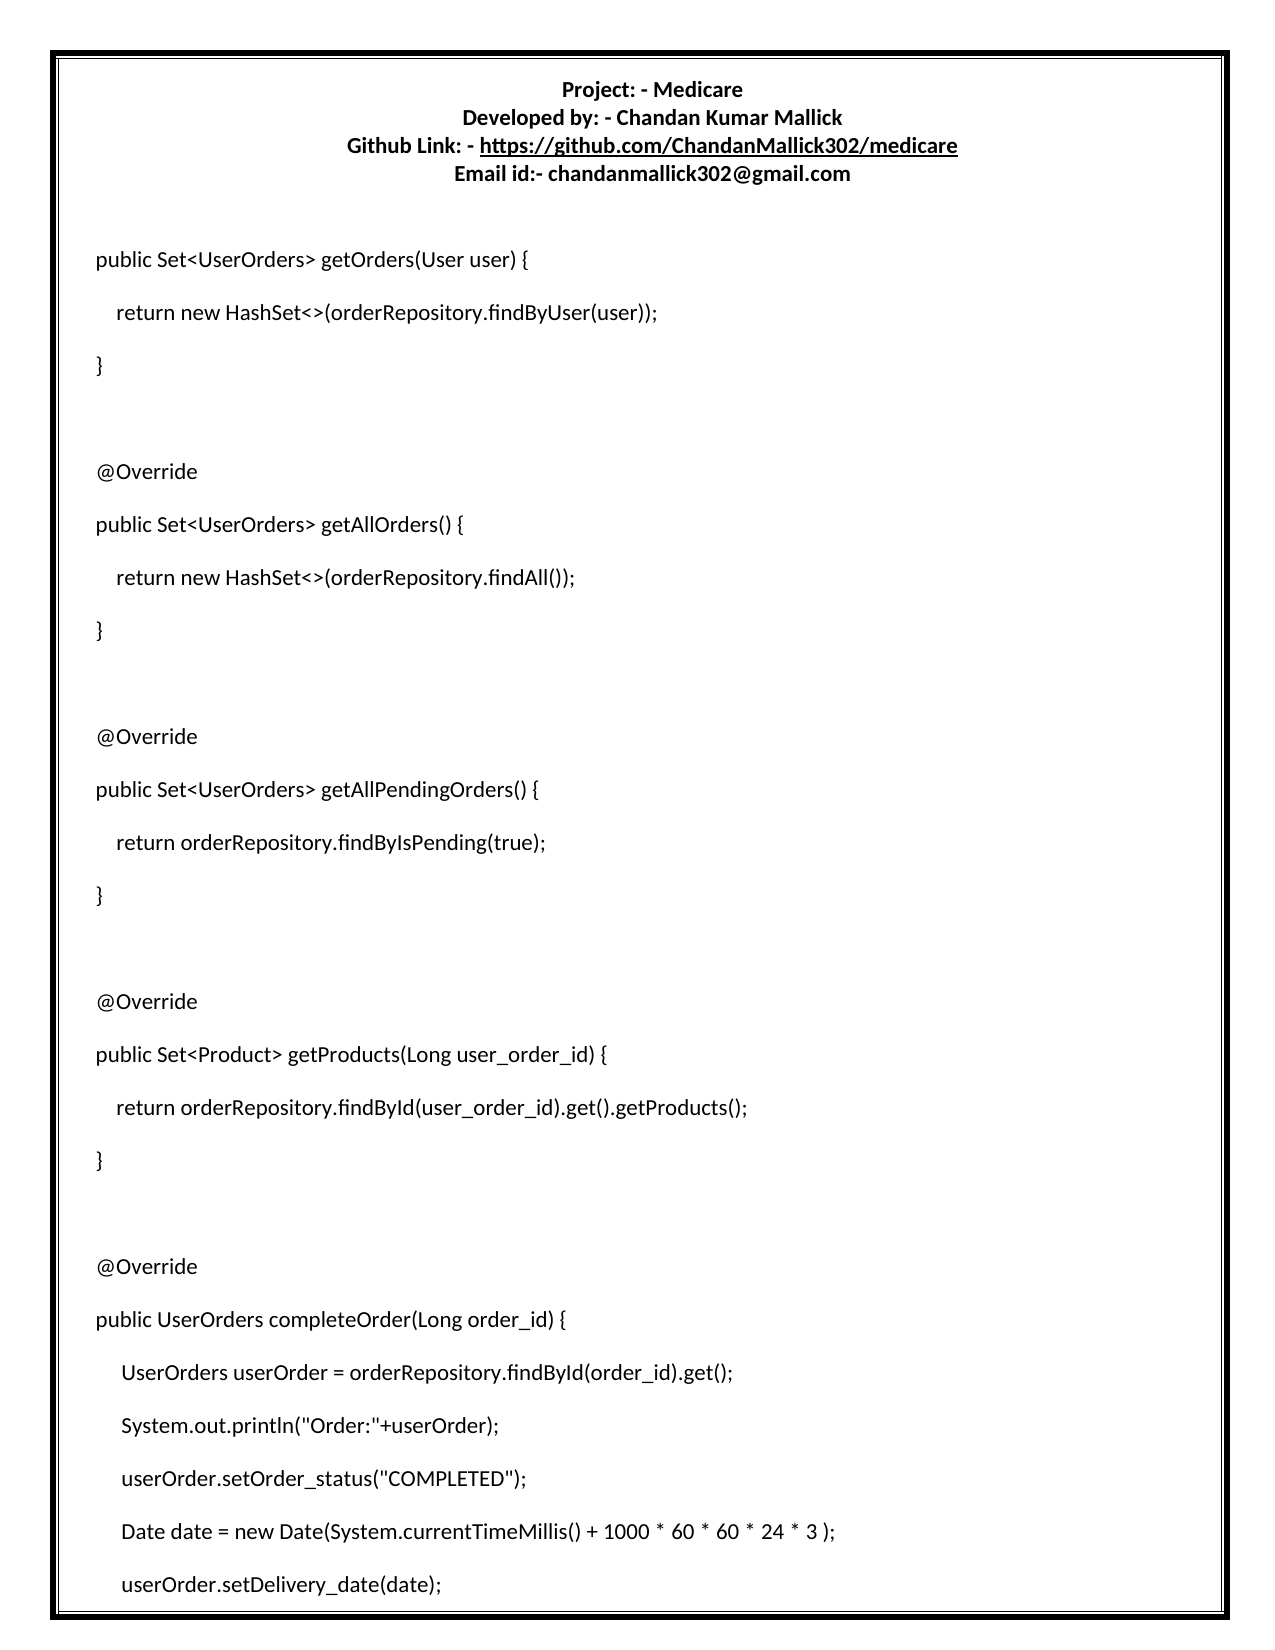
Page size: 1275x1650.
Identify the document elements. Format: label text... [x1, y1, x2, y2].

text return new HashSet<>(orderRepository.findAll()); [75, 563, 1221, 591]
text UserOrders userOrder = orderRepository.findById(order_id).get(); [75, 1358, 1221, 1386]
text userOrder.setOrder_status("COMPLETED"); [75, 1464, 1221, 1492]
text System.out.println("Order:"+userOrder); [75, 1411, 1221, 1439]
text return orderRepository.findById(user_order_id).get().getProducts(); [75, 1093, 1221, 1121]
text return new HashSet<>(orderRepository.findByUser(user)); [75, 298, 1221, 326]
text } [75, 881, 1221, 909]
text @Override [75, 457, 1221, 485]
text } [75, 1146, 1221, 1174]
text } [75, 351, 1221, 379]
text public Set<Product> getProducts(Long user_order_id) { [75, 1040, 1221, 1068]
text public Set<UserOrders> getOrders(User user) { [75, 245, 1221, 273]
text Date date = new Date(System.currentTimeMillis() + 1000 * 60 * 60 * 24 * 3 ); [75, 1517, 1221, 1545]
text public UserOrders completeOrder(Long order_id) { [75, 1305, 1221, 1333]
text } [75, 616, 1221, 644]
text @Override [75, 987, 1221, 1015]
text @Override [75, 722, 1221, 750]
text public Set<UserOrders> getAllOrders() { [75, 510, 1221, 538]
text return orderRepository.findByIsPending(true); [75, 828, 1221, 856]
text @Override [75, 1252, 1221, 1280]
text userOrder.setDelivery_date(date); [75, 1570, 1221, 1598]
text public Set<UserOrders> getAllPendingOrders() { [75, 775, 1221, 803]
